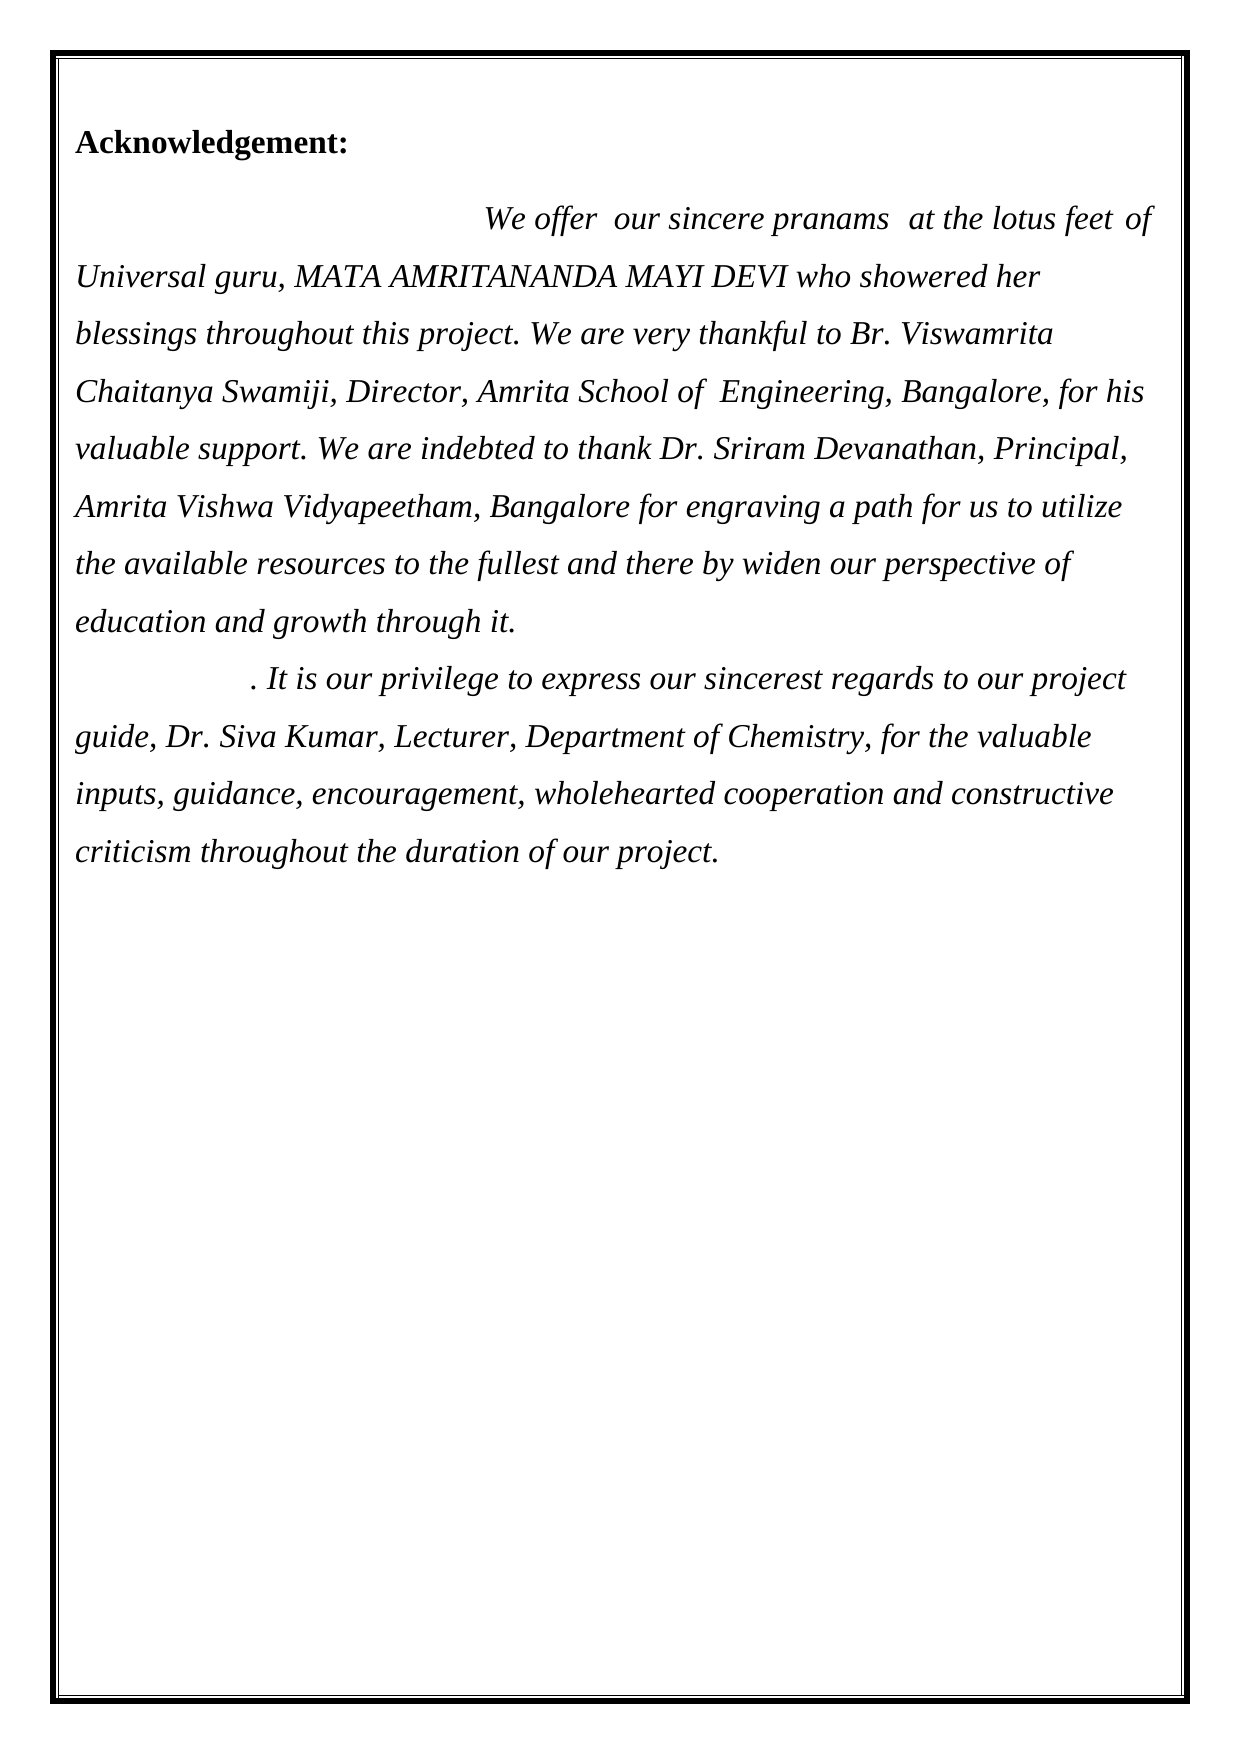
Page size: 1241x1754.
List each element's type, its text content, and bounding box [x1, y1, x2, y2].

text Acknowledgement: [75, 122, 1165, 160]
text We offer our sincere pranams at the lotus feet of [75, 198, 1165, 237]
text Universal guru, MATA AMRITANANDA MAYI DEVI who showered her blessings throughout this project. We are very thankful to Br. Viswamrita Chaitanya Swamiji, Director, Amrita School of Engineering, Bangalore, for his valuable support. We are indebted to thank Dr. Sriram Devanathan, Principal, Amrita Vishwa Vidyapeetham, Bangalore for engraving a path for us to utilize the available resources to the fullest and there by widen our perspective of education and growth through it. [75, 256, 1165, 639]
text . It is our privilege to express our sincerest regards to our project guide, Dr. Siva Kumar, Lecturer, Department of Chemistry, for the valuable inputs, guidance, encouragement, wholehearted cooperation and constructive criticism throughout the duration of our project. [75, 658, 1165, 869]
